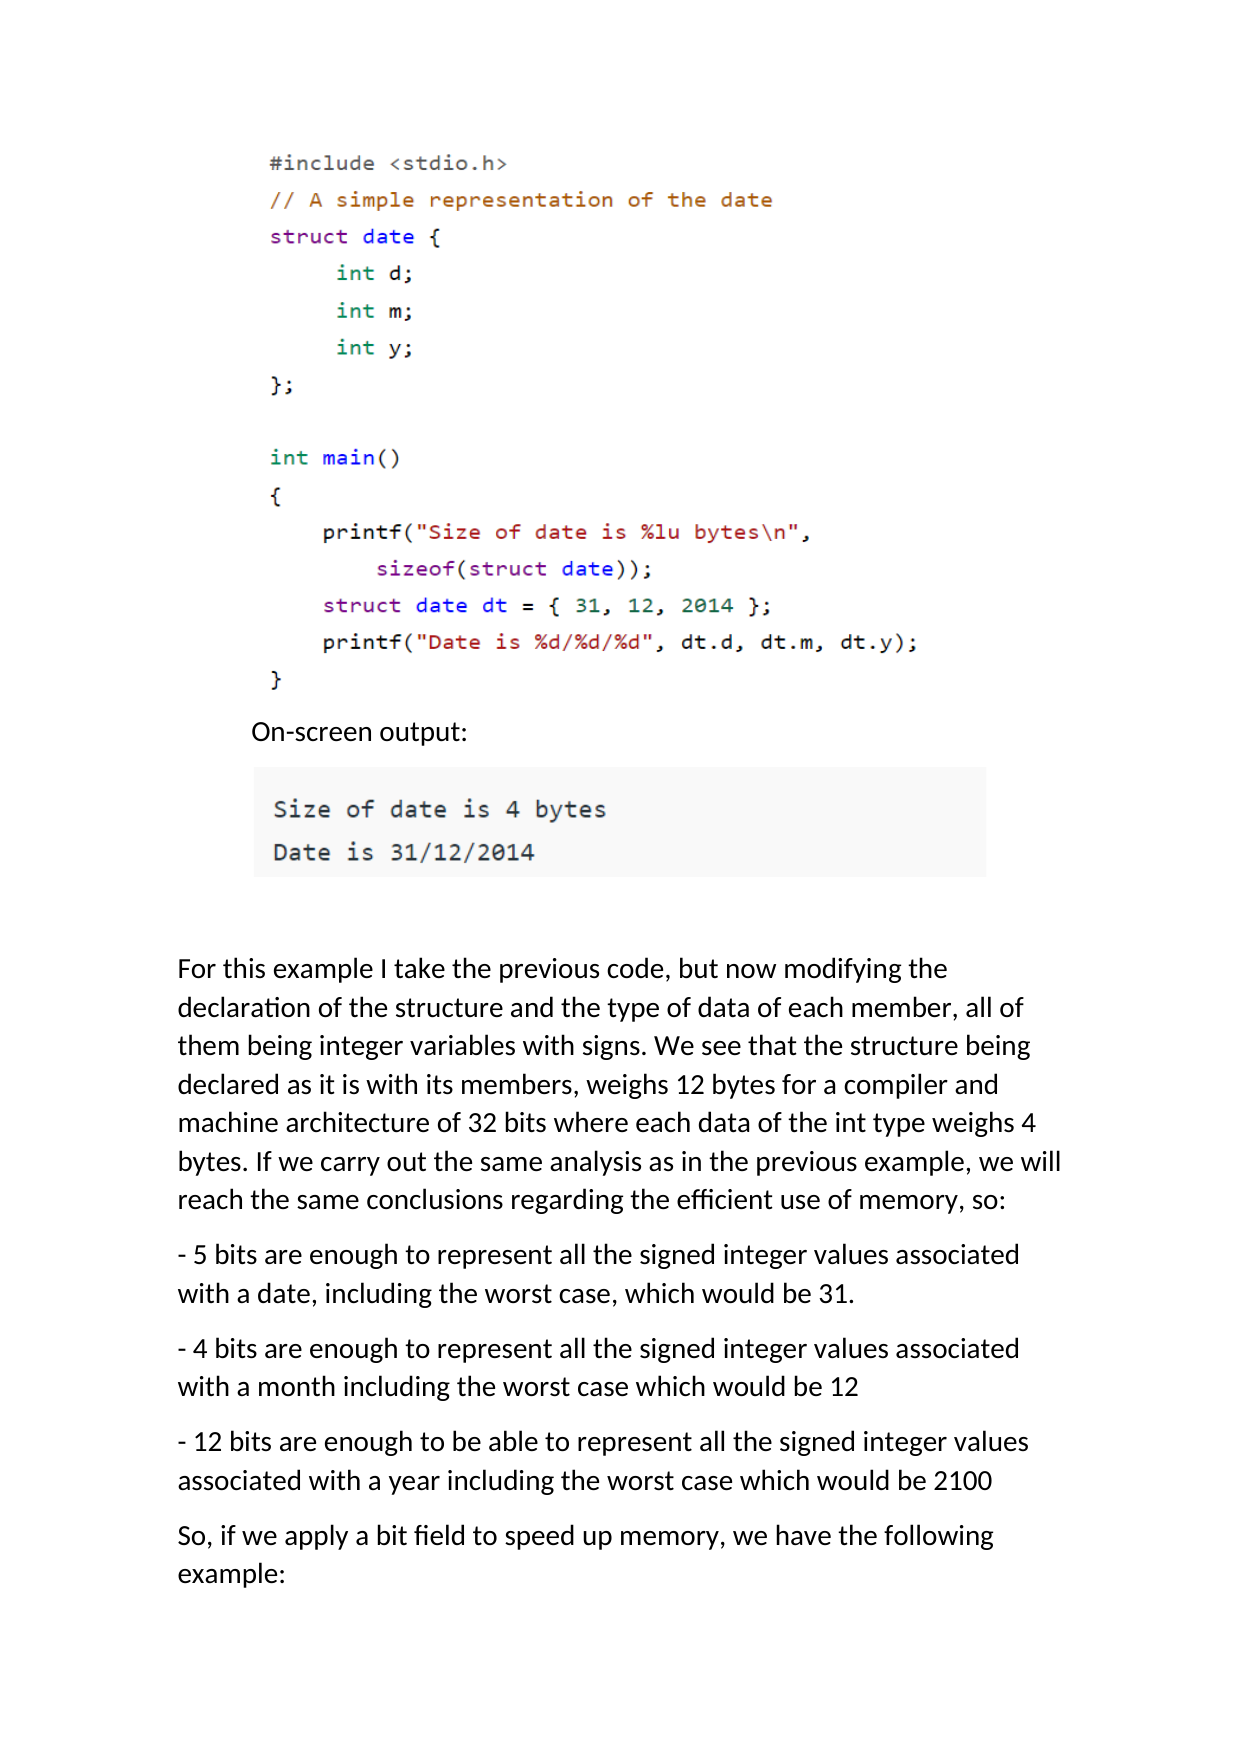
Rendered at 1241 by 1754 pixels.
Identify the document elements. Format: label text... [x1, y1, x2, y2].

text - 12 bits are enough to be able to represent all the signed integer values associated with a year including the worst case which would be 2100 [177, 1423, 1063, 1497]
text - 4 bits are enough to represent all the signed integer values associated with a month including the worst case which would be 12 [177, 1330, 1063, 1404]
picture [251, 147, 989, 694]
text On-screen output: [177, 713, 1063, 748]
text So, if we apply a bit field to speed up memory, we have the following example: [177, 1517, 1063, 1591]
picture [253, 767, 987, 877]
text For this example I take the previous code, but now modifying the declaration of the structure and the type of data of each member, all of them being integer variables with signs. We see that the structure being declared as it is with its members, weighs 12 bytes for a compiler and machine architecture of 32 bits where each data of the int type weighs 4 bytes. If we carry out the same analysis as in the previous example, we will reach the same conclusions regarding the efficient use of memory, so: [177, 951, 1063, 1217]
text - 5 bits are enough to represent all the signed integer values associated with a date, including the worst case, which would be 31. [177, 1236, 1063, 1310]
